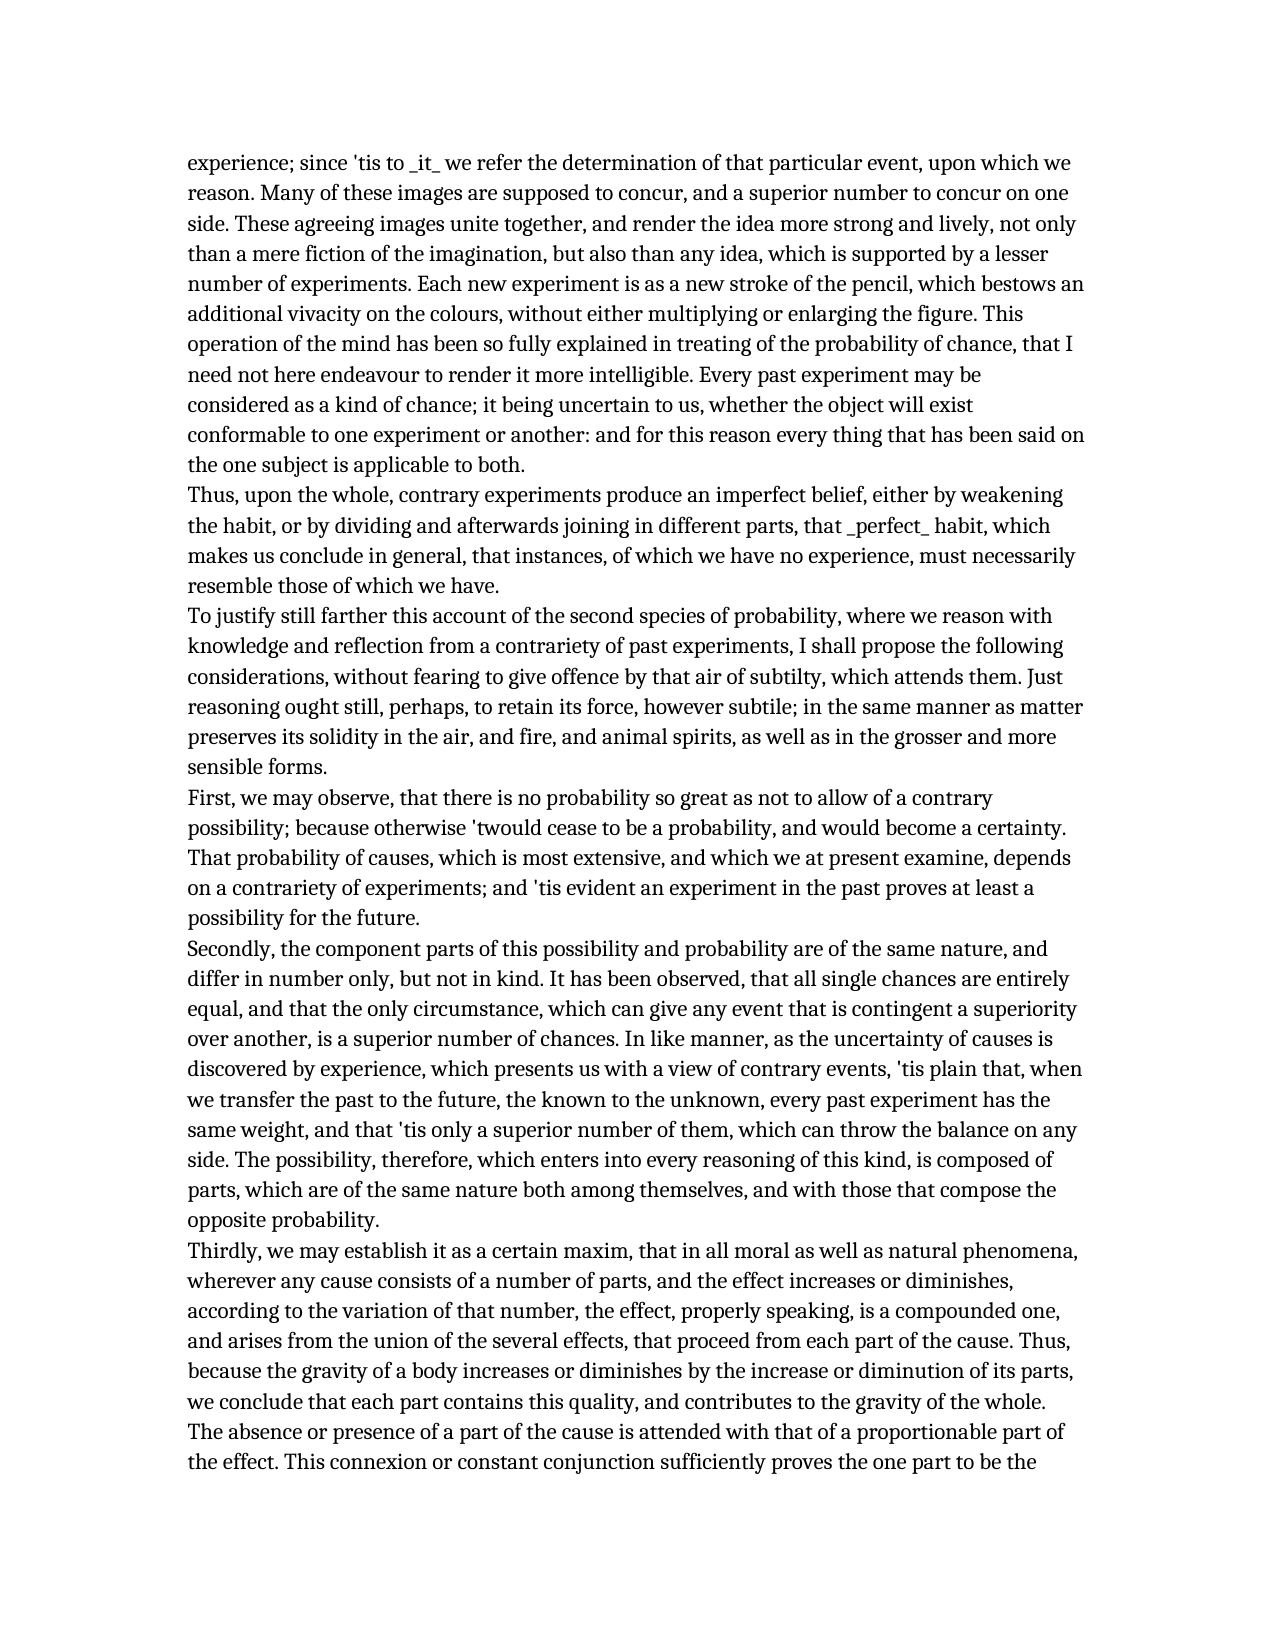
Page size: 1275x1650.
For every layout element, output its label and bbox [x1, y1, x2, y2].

text [187, 150, 1087, 1475]
